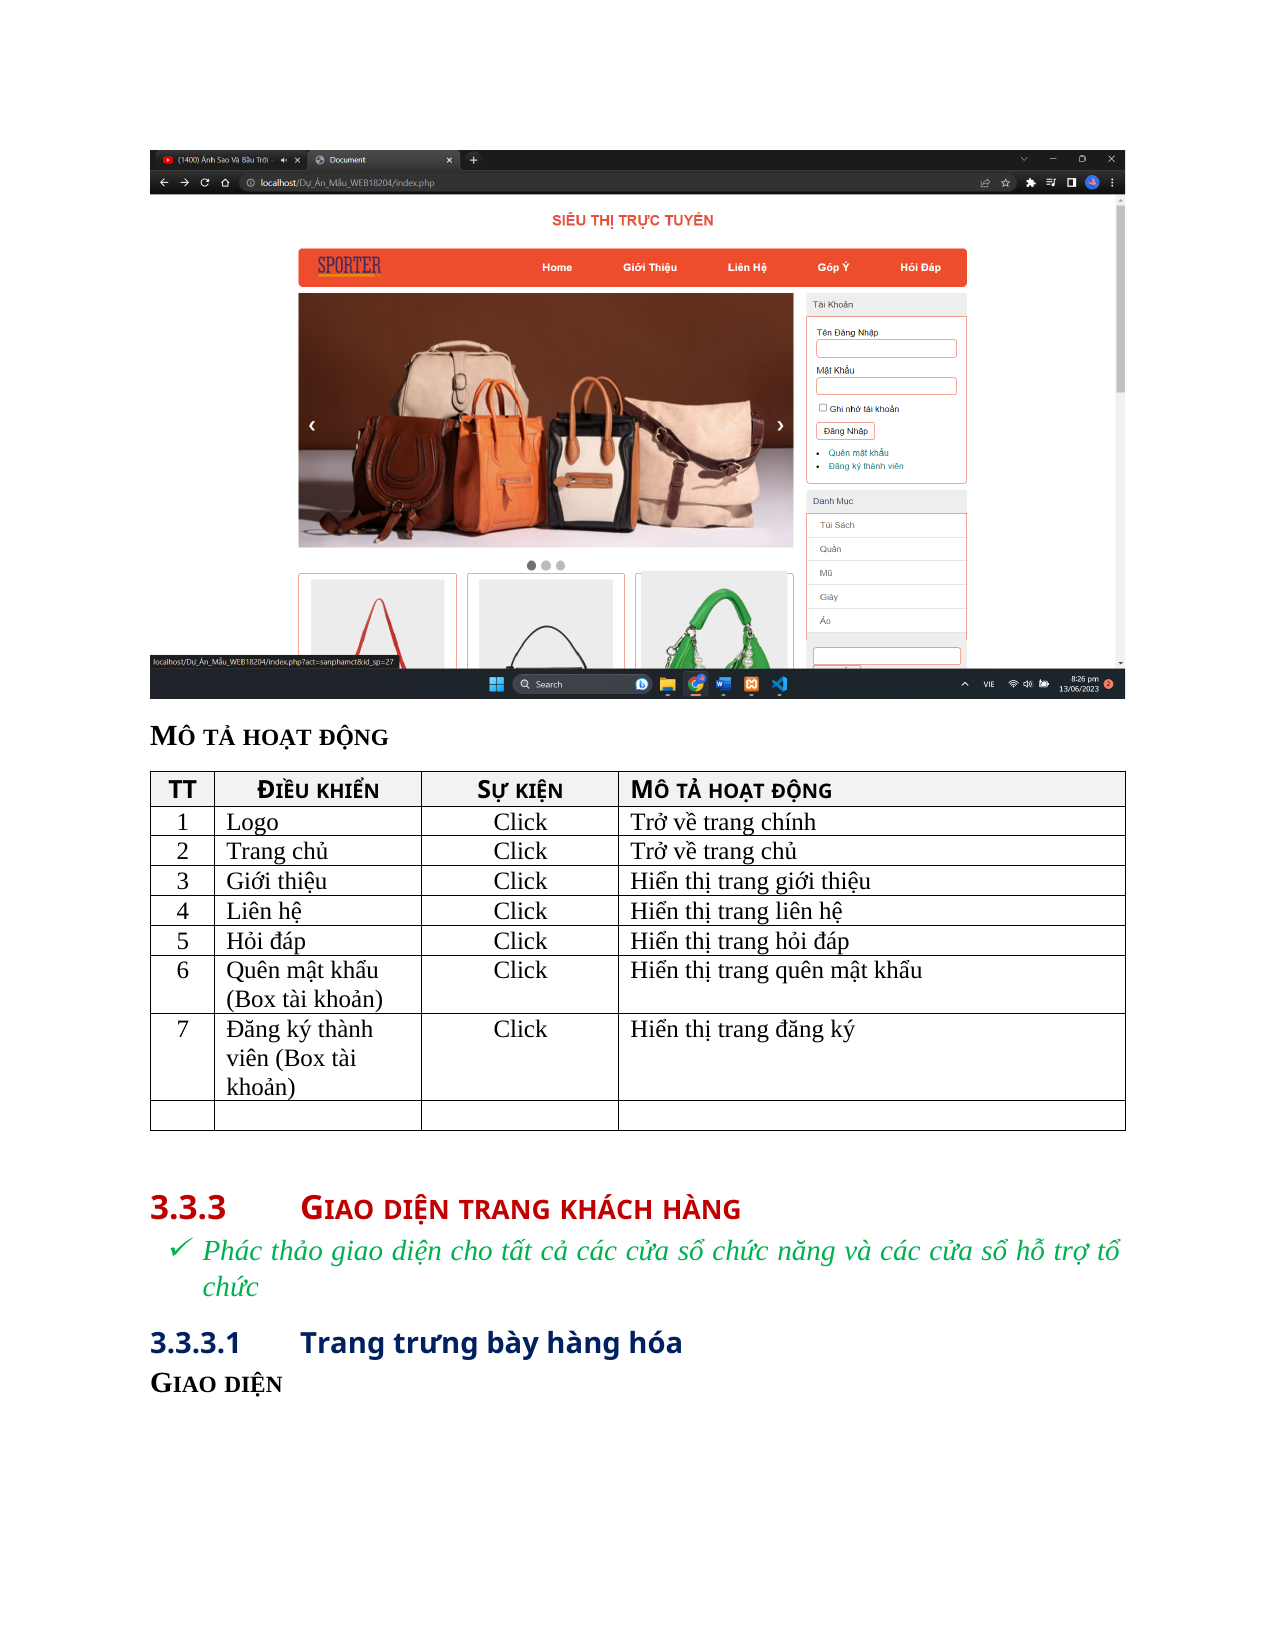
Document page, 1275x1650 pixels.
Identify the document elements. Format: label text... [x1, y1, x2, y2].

subtitle Trang trưng bày hàng hóa [150, 1322, 1125, 1362]
table_cell Click [422, 836, 618, 865]
subtitle Giao diện trang khách hàng [150, 1184, 1125, 1229]
table_cell [151, 1101, 214, 1130]
table_cell Hiển thị trang đăng ký [619, 1014, 1125, 1100]
table_header Mô tả hoạt động [619, 772, 1125, 806]
table_cell Quên mật khẩu (Box tài khoản) [215, 956, 421, 1013]
table_cell Click [422, 956, 618, 1013]
picture [150, 150, 1125, 699]
table_cell Hiển thị trang quên mật khẩu [619, 956, 1125, 1013]
table_cell 7 [151, 1014, 214, 1100]
table_cell Liên hệ [215, 896, 421, 925]
table_cell Click [422, 926, 618, 954]
table_cell 4 [151, 896, 214, 925]
table_cell Giới thiệu [215, 866, 421, 895]
table_cell [619, 1101, 1125, 1130]
table_cell Trở về trang chủ [619, 836, 1125, 865]
table_header Sự kiện [422, 772, 618, 806]
table_cell Trang chủ [215, 836, 421, 865]
table_cell Hiển thị trang giới thiệu [619, 866, 1125, 895]
table_cell Logo [215, 807, 421, 835]
table_cell [422, 1101, 618, 1130]
table_cell Trở về trang chính [619, 807, 1125, 835]
table_cell Hiển thị trang hỏi đáp [619, 926, 1125, 954]
list Phác thảo giao diện cho tất cả các cửa sổ chức năng và các cửa sổ hỗ trợ tổ chức [165, 1233, 1125, 1303]
table_cell Hỏi đáp [215, 926, 421, 954]
table_cell Click [422, 807, 618, 835]
table_cell 1 [151, 807, 214, 835]
table_cell [215, 1101, 421, 1130]
table_header TT [151, 772, 214, 806]
text Giao diện [150, 1365, 1125, 1398]
text Mô tả hoạt động [150, 718, 1125, 751]
table_cell Click [422, 866, 618, 895]
table_header Điều khiển [215, 772, 421, 806]
table_cell Hiển thị trang liên hệ [619, 896, 1125, 925]
table_cell 3 [151, 866, 214, 895]
table_cell 6 [151, 956, 214, 1013]
table_cell Click [422, 896, 618, 925]
table_cell 2 [151, 836, 214, 865]
table_cell Click [422, 1014, 618, 1100]
table_cell Đăng ký thành viên (Box tài khoản) [215, 1014, 421, 1100]
table_cell 5 [151, 926, 214, 954]
